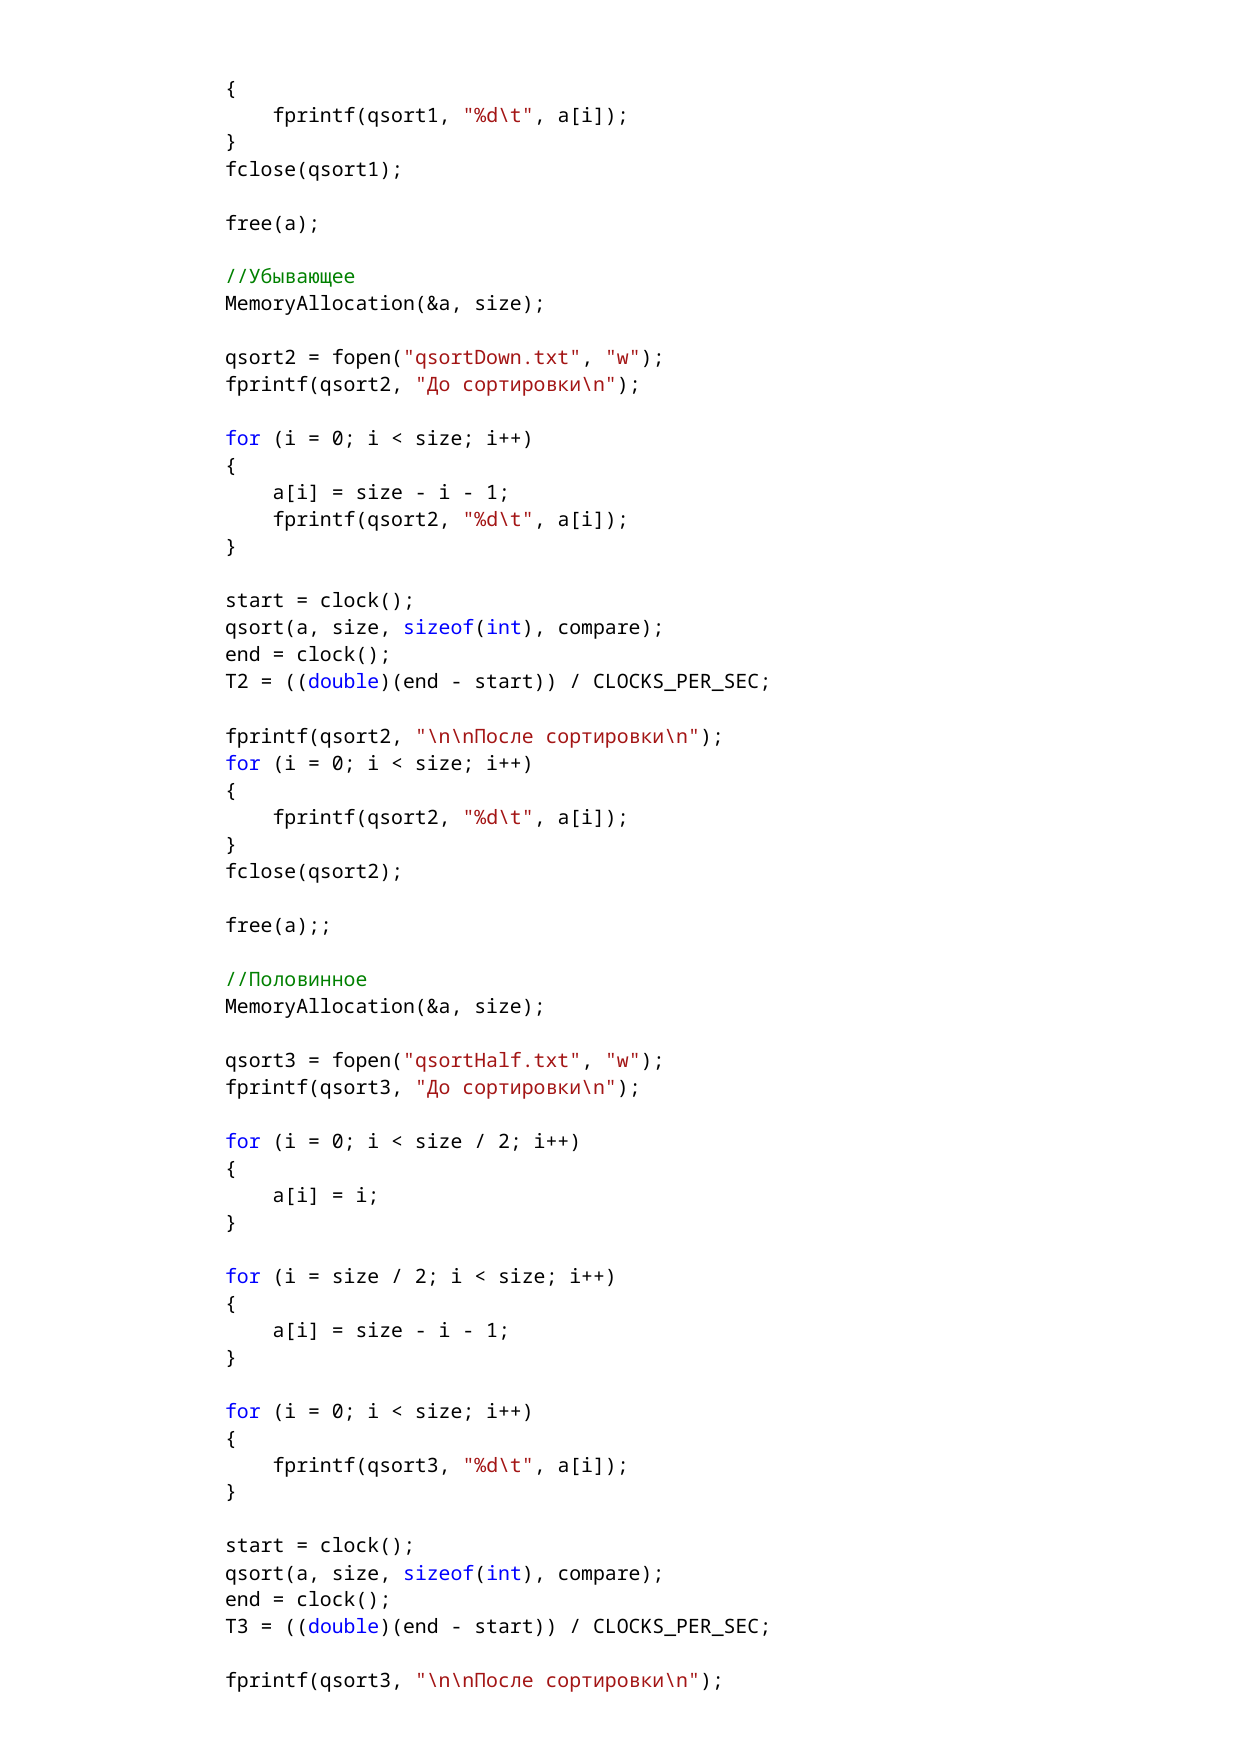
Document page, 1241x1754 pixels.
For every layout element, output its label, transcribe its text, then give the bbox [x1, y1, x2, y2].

text fprintf(qsort3, "До сортировки\n"); [177, 1073, 1167, 1100]
text fprintf(qsort3, "\n\nПосле сортировки\n"); [177, 1667, 1167, 1694]
text for (i = 0; i < size / 2; i++) [177, 1127, 1167, 1154]
text fprintf(qsort1, "%d\t", a[i]); [177, 101, 1167, 128]
text MemoryAllocation(&a, size); [177, 290, 1167, 317]
text a[i] = i; [177, 1181, 1167, 1208]
text { [177, 74, 1167, 101]
text //Половинное [177, 965, 1167, 992]
text fclose(qsort2); [177, 857, 1167, 884]
text for (i = 0; i < size; i++) [177, 424, 1167, 452]
text for (i = 0; i < size; i++) [177, 1397, 1167, 1424]
text free(a);; [177, 911, 1167, 938]
text a[i] = size - i - 1; [177, 1316, 1167, 1343]
text } [177, 1478, 1167, 1505]
text MemoryAllocation(&a, size); [177, 992, 1167, 1019]
text fprintf(qsort2, "До сортировки\n"); [177, 371, 1167, 398]
text fprintf(qsort2, "\n\nПосле сортировки\n"); [177, 722, 1167, 749]
text free(a); [177, 209, 1167, 236]
text } [177, 830, 1167, 857]
text } [177, 532, 1167, 559]
text qsort(a, size, sizeof(int), compare); [177, 1559, 1167, 1586]
text { [177, 452, 1167, 478]
text T3 = ((double)(end - start)) / CLOCKS_PER_SEC; [177, 1613, 1167, 1640]
text start = clock(); [177, 586, 1167, 613]
text end = clock(); [177, 640, 1167, 667]
text { [177, 1424, 1167, 1451]
text end = clock(); [177, 1586, 1167, 1613]
text qsort2 = fopen("qsortDown.txt", "w"); [177, 344, 1167, 371]
text for (i = 0; i < size; i++) [177, 749, 1167, 776]
text { [177, 1289, 1167, 1316]
text qsort3 = fopen("qsortHalf.txt", "w"); [177, 1046, 1167, 1073]
text fprintf(qsort2, "%d\t", a[i]); [177, 506, 1167, 532]
text //Убывающее [177, 263, 1167, 290]
text { [177, 1154, 1167, 1181]
text { [177, 776, 1167, 803]
text T2 = ((double)(end - start)) / CLOCKS_PER_SEC; [177, 667, 1167, 694]
text fprintf(qsort3, "%d\t", a[i]); [177, 1451, 1167, 1478]
text } [177, 1343, 1167, 1370]
text } [177, 128, 1167, 155]
text for (i = size / 2; i < size; i++) [177, 1262, 1167, 1289]
text a[i] = size - i - 1; [177, 478, 1167, 506]
text } [177, 1208, 1167, 1235]
text start = clock(); [177, 1532, 1167, 1559]
text qsort(a, size, sizeof(int), compare); [177, 613, 1167, 640]
text fprintf(qsort2, "%d\t", a[i]); [177, 803, 1167, 830]
text fclose(qsort1); [177, 155, 1167, 182]
